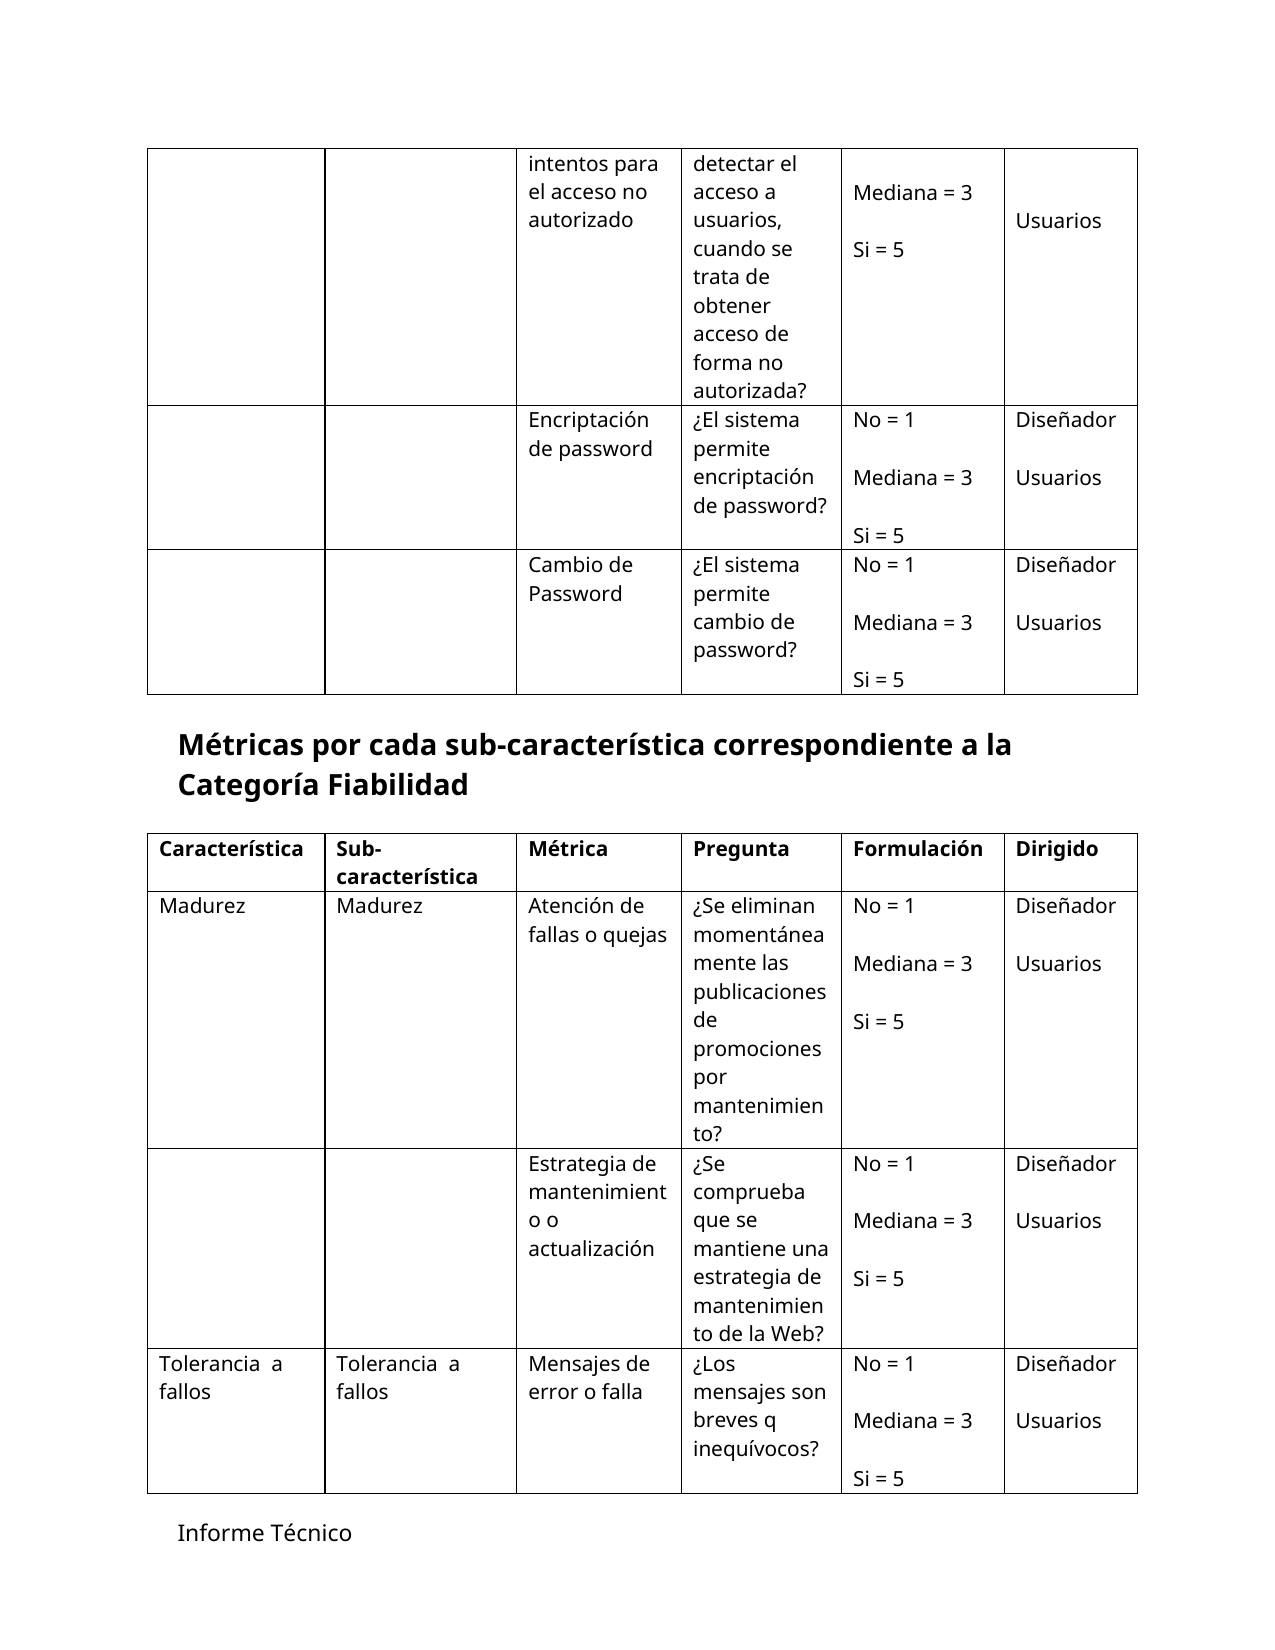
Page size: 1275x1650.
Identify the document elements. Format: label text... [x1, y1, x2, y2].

table_header Característica [148, 834, 324, 891]
table_cell [326, 149, 516, 404]
table_cell [326, 550, 516, 694]
text Métricas por cada sub-característica correspondiente a la Categoría Fiabilidad [177, 724, 1098, 803]
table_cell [842, 1349, 1004, 1492]
table_cell [148, 550, 324, 694]
table_cell ¿Se eliminan momentáneamente las publicaciones de promociones por mantenimiento? [682, 892, 841, 1148]
table_header Dirigido [1005, 834, 1137, 891]
table_header Métrica [517, 834, 681, 891]
table_cell Madurez [148, 892, 324, 1148]
table_cell Diseñador Usuarios [1005, 406, 1137, 549]
table_cell ¿El sistema permite encriptación de password? [682, 406, 841, 549]
table_cell No = 1 Mediana = 3 Si = 5 [842, 892, 1004, 1148]
table_cell Cambio de Password [517, 550, 681, 694]
table_cell No = 1 Mediana = 3 Si = 5 [842, 550, 1004, 694]
table_cell Diseñador Usuarios [1005, 550, 1137, 694]
table_header Formulación [842, 834, 1004, 891]
table_cell Estrategia de mantenimiento o actualización [517, 1149, 681, 1348]
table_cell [682, 149, 841, 404]
table_cell ¿El sistema permite cambio de password? [682, 550, 841, 694]
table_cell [842, 149, 1004, 404]
table_cell [148, 1149, 324, 1348]
table_cell Encriptación de password [517, 406, 681, 549]
table_cell ¿Los mensajes son breves q inequívocos? [682, 1349, 841, 1492]
table_cell [148, 149, 324, 404]
table_cell No = 1 Mediana = 3 Si = 5 [842, 406, 1004, 549]
table_cell Diseñador Usuarios [1005, 1349, 1137, 1492]
table_header Pregunta [682, 834, 841, 891]
table_cell Mensajes de error o falla [517, 1349, 681, 1492]
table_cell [517, 149, 681, 404]
table_cell Madurez [326, 892, 516, 1148]
table_cell [326, 406, 516, 549]
table_cell No = 1 Mediana = 3 Si = 5 [842, 1149, 1004, 1348]
table_cell Tolerancia a fallos [148, 1349, 324, 1492]
table_cell Diseñador Usuarios [1005, 1149, 1137, 1348]
table_cell Tolerancia a fallos [326, 1349, 516, 1492]
table_header Sub-característica [326, 834, 516, 891]
table_cell Atención de fallas o quejas [517, 892, 681, 1148]
table_cell Diseñador Usuarios [1005, 892, 1137, 1148]
table_cell ¿Se comprueba que se mantiene una estrategia de mantenimiento de la Web? [682, 1149, 841, 1348]
table_cell Diseñador Usuarios [1005, 149, 1137, 404]
table_cell [148, 406, 324, 549]
table_cell [326, 1149, 516, 1348]
